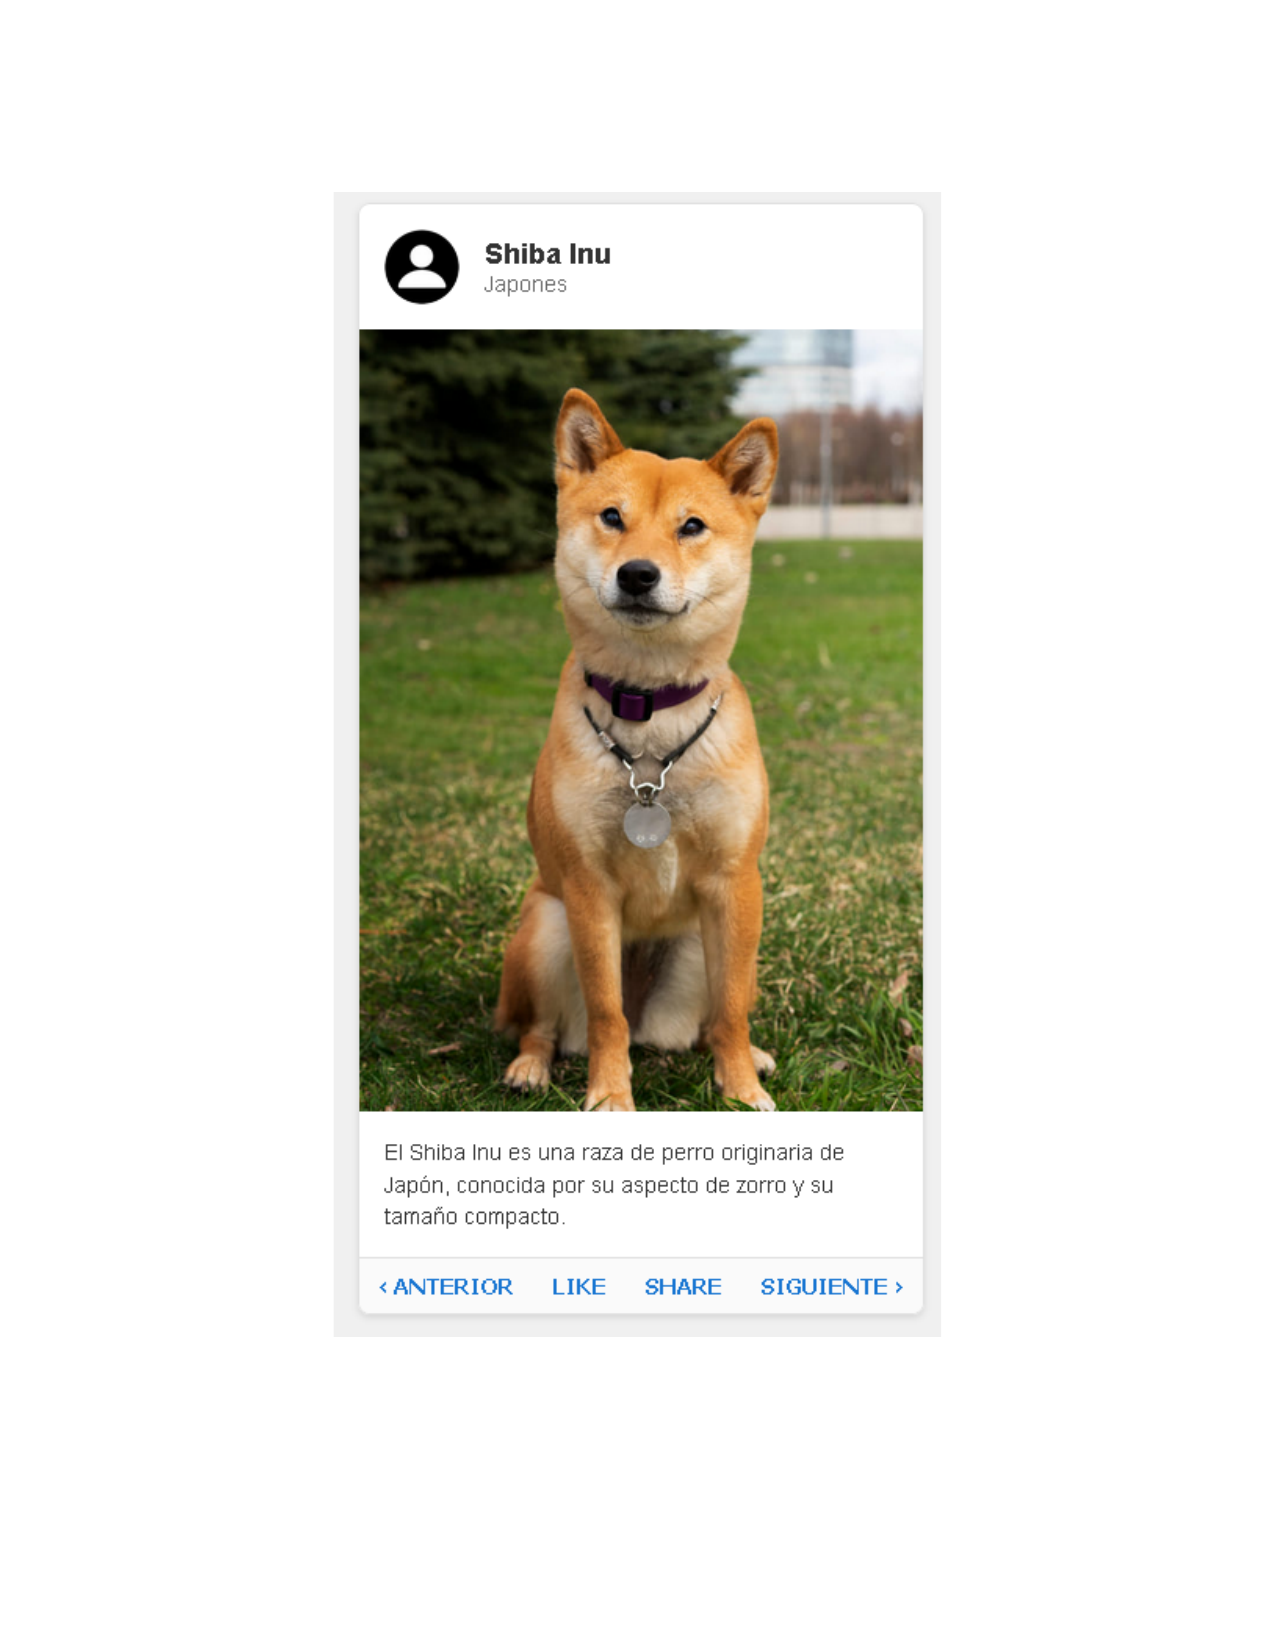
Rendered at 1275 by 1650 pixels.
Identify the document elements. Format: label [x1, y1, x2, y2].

picture [333, 192, 942, 1337]
